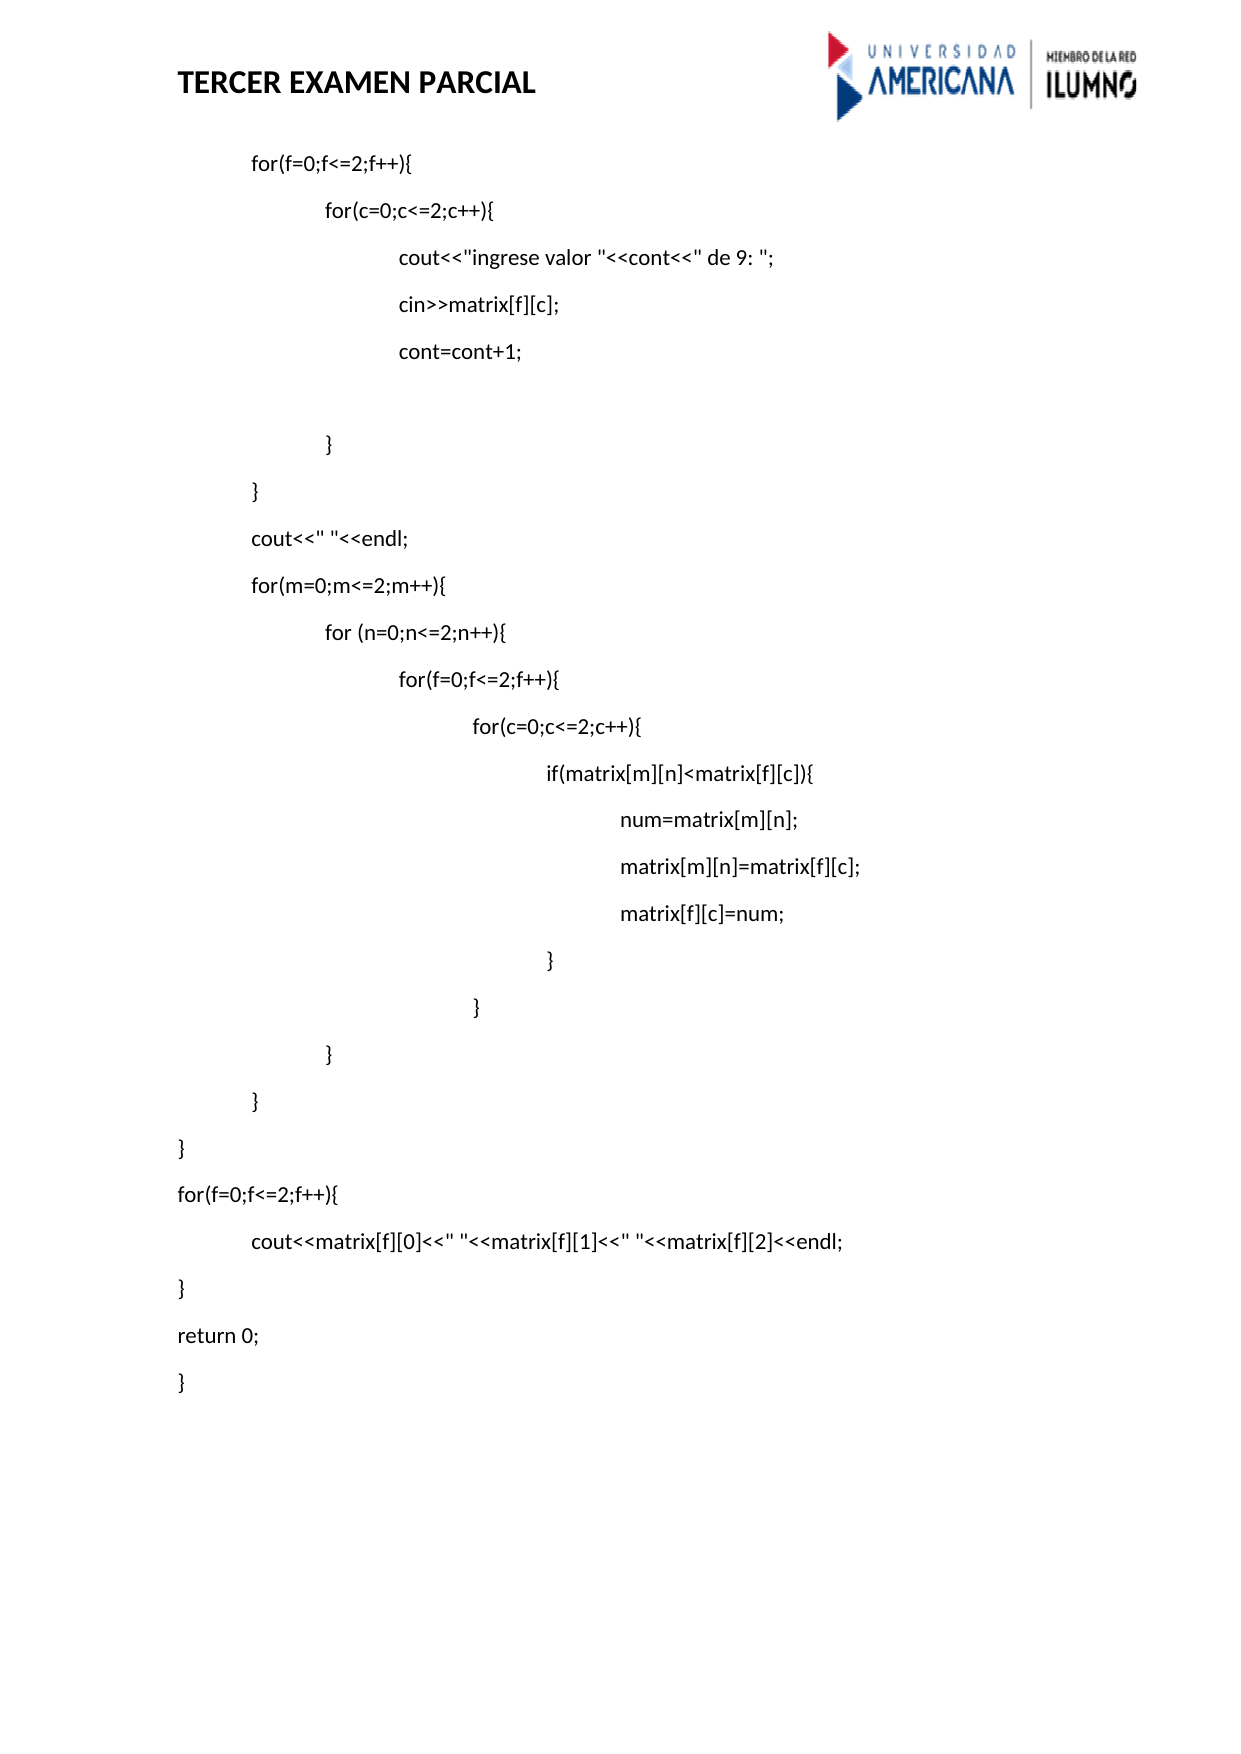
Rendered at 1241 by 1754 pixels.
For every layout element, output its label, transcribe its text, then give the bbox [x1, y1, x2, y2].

text } [177, 1368, 1063, 1396]
text for(m=0;m<=2;m++){ [177, 571, 1063, 599]
text } [177, 1087, 1063, 1115]
text return 0; [177, 1321, 1063, 1349]
text for (n=0;n<=2;n++){ [177, 618, 1063, 646]
text cout<<matrix[f][0]<<" "<<matrix[f][1]<<" "<<matrix[f][2]<<endl; [177, 1227, 1063, 1255]
text for(f=0;f<=2;f++){ [177, 665, 1063, 693]
text num=matrix[m][n]; [177, 806, 1063, 833]
text } [177, 1040, 1063, 1068]
text matrix[m][n]=matrix[f][c]; [177, 852, 1063, 880]
text } [177, 431, 1063, 458]
text cin>>matrix[f][c]; [177, 290, 1063, 318]
text matrix[f][c]=num; [177, 899, 1063, 927]
text cont=cont+1; [177, 337, 1063, 365]
text } [177, 946, 1063, 974]
text for(c=0;c<=2;c++){ [177, 712, 1063, 740]
text if(matrix[m][n]<matrix[f][c]){ [177, 759, 1063, 787]
text } [177, 1134, 1063, 1162]
text cout<<"ingrese valor "<<cont<<" de 9: "; [177, 243, 1063, 271]
text for(c=0;c<=2;c++){ [177, 196, 1063, 224]
text cout<<" "<<endl; [177, 524, 1063, 552]
text } [177, 1274, 1063, 1302]
text } [177, 993, 1063, 1021]
text for(f=0;f<=2;f++){ [177, 1181, 1063, 1208]
text for(f=0;f<=2;f++){ [177, 149, 1063, 177]
text } [177, 477, 1063, 505]
